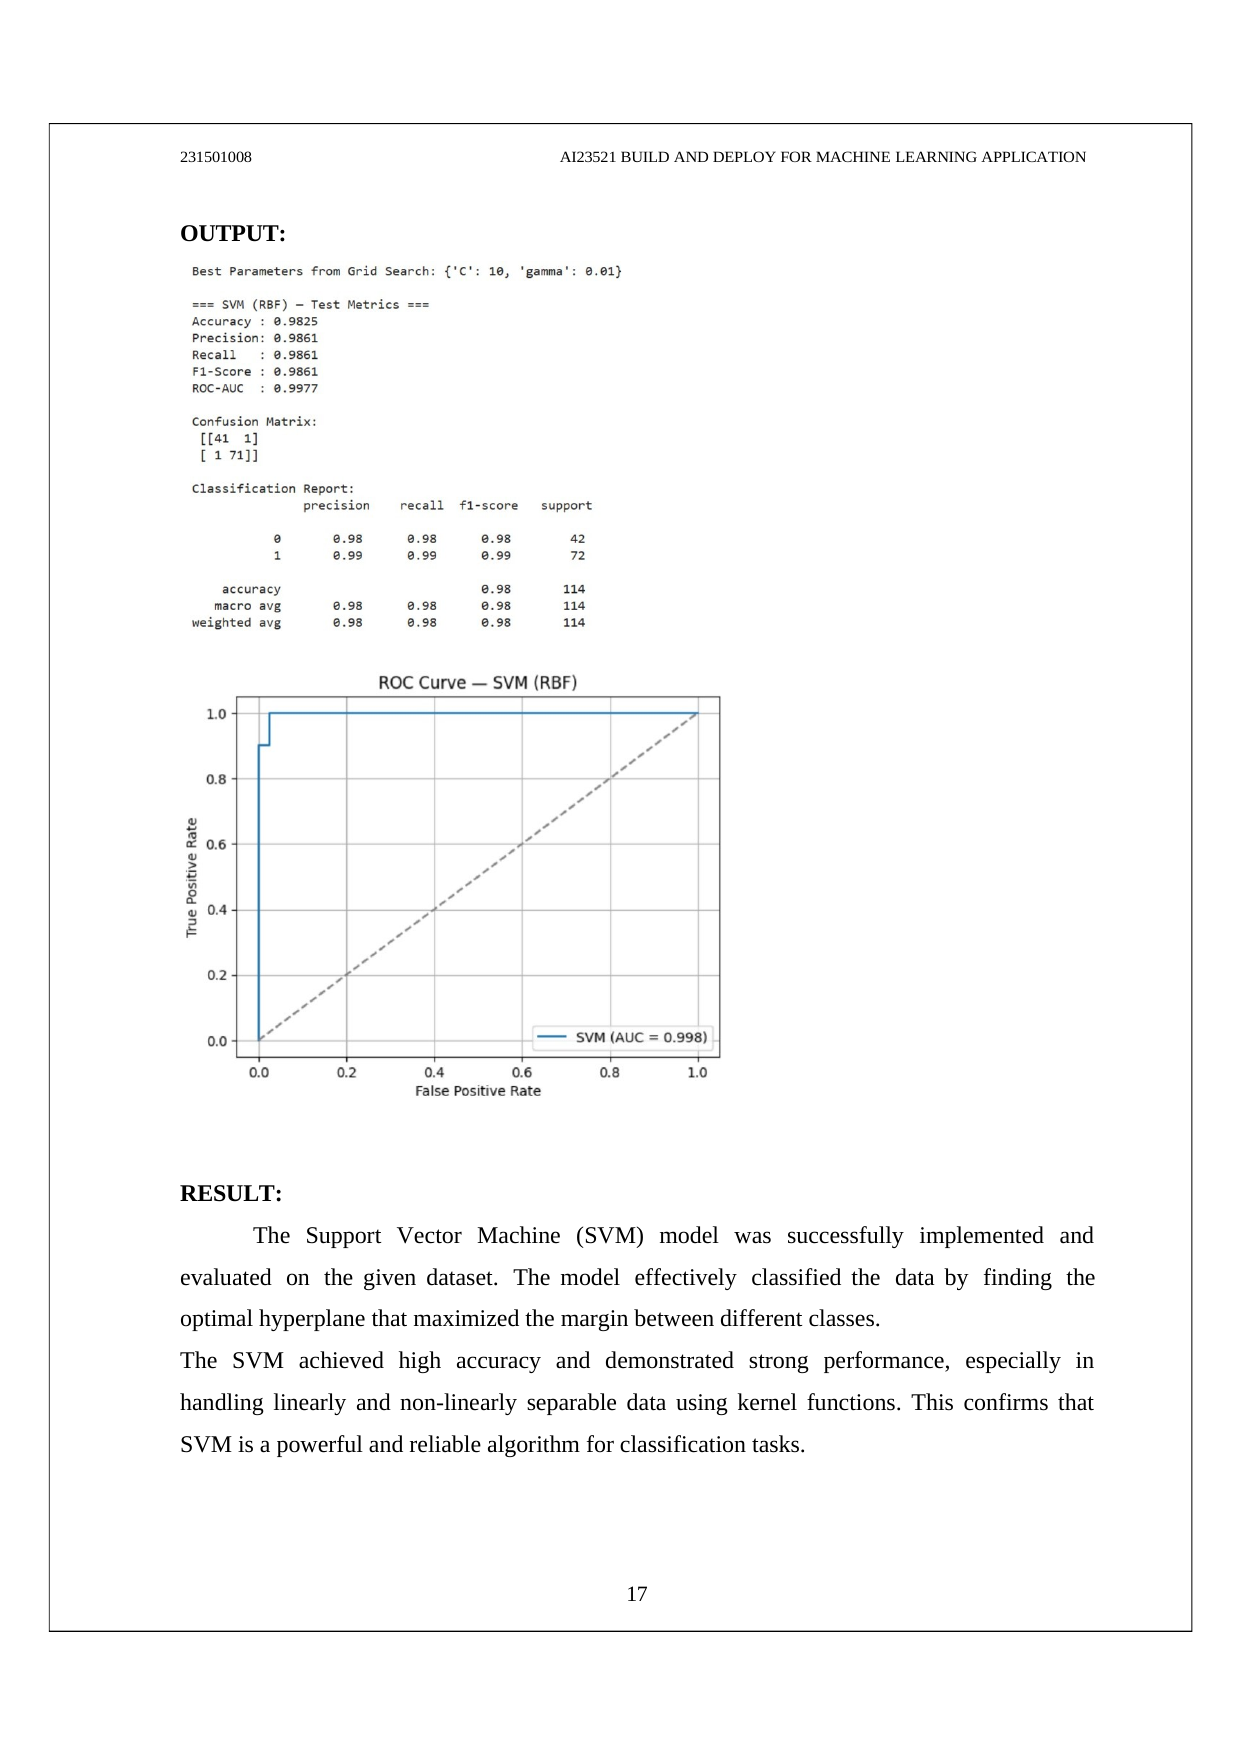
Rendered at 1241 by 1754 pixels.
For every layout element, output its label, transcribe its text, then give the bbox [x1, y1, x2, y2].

text The Support Vector Machine (SVM) model was successfully implemented and evaluated on the given dataset. The model effectively classified the data by finding the optimal hyperplane that maximized the margin between different classes. [180, 1221, 1095, 1332]
text RESULT: [180, 1179, 1152, 1207]
text The SVM achieved high accuracy and demonstrated strong performance, especially in handling linearly and non-linearly separable data using kernel functions. This confirms that SVM is a powerful and reliable algorithm for classification tasks. [180, 1347, 1096, 1457]
subtitle OUTPUT: [180, 219, 1152, 247]
picture [189, 261, 622, 631]
picture [185, 671, 722, 1098]
